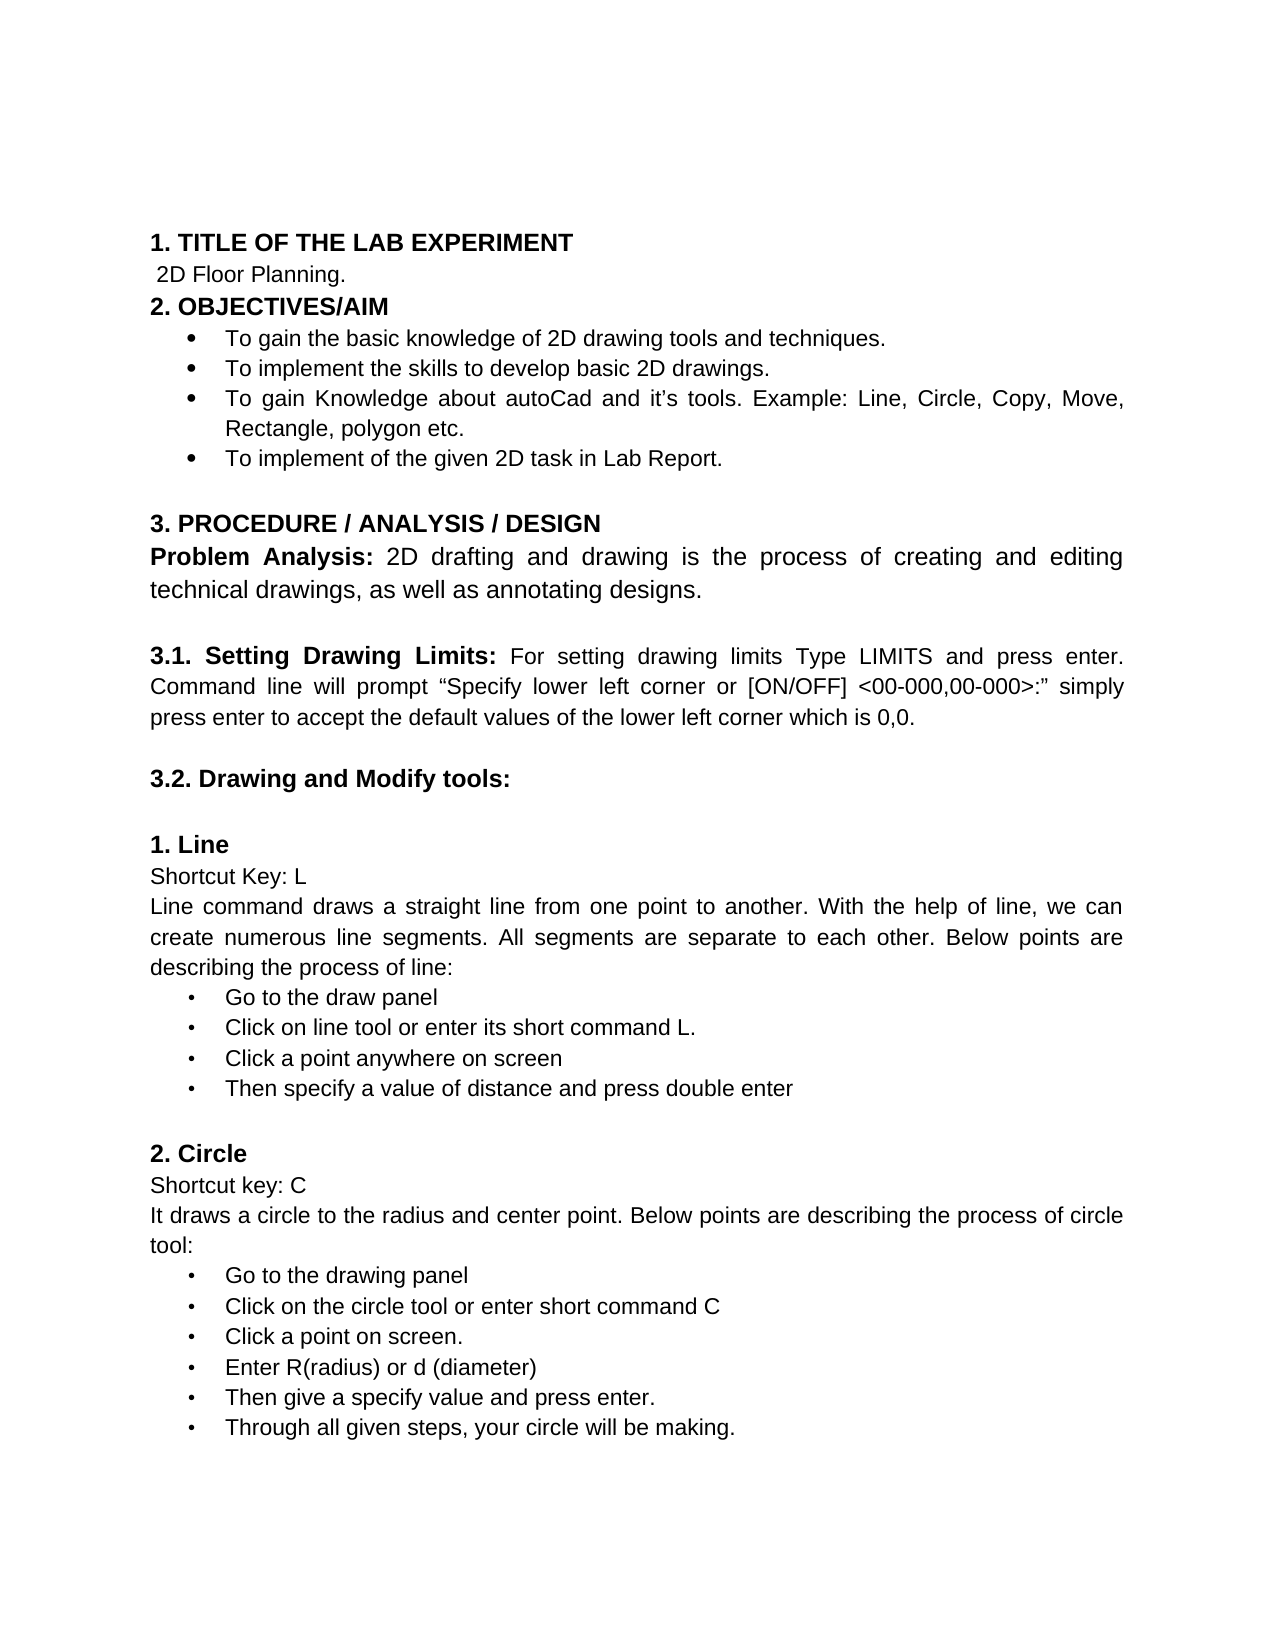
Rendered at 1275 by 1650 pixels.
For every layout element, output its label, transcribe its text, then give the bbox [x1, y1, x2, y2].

list To implement the skills to develop basic 2D drawings. [187, 355, 1125, 381]
text 3. PROCEDURE / ANALYSIS / DESIGN [150, 509, 1125, 537]
text Shortcut key: C [150, 1172, 1125, 1198]
text Line command draws a straight line from one point to another. With the help of line, we can create numerous line segments. All segments are separate to each other. Below points are describing the process of line: [150, 893, 1125, 980]
list Click on the circle tool or enter short command C [187, 1293, 1125, 1319]
list Click a point anywhere on screen [187, 1045, 1125, 1071]
list Go to the draw panel [187, 984, 1125, 1010]
list Enter R(radius) or d (diameter) [187, 1353, 1125, 1380]
text 3.2. Drawing and Modify tools: [150, 764, 1125, 793]
text 1. TITLE OF THE LAB EXPERIMENT [150, 228, 1125, 257]
list Then give a specify value and press enter. [187, 1384, 1125, 1410]
text 2D Floor Planning. [150, 261, 1125, 288]
text 3.1. Setting Drawing Limits: For setting drawing limits Type LIMITS and press enter. Command line will prompt “Specify lower left corner or [ON/OFF] <00-000,00-000>:” simply press enter to accept the default values of the lower left corner which is 0,0. [150, 641, 1125, 730]
text Shortcut Key: L [150, 863, 1125, 889]
text 2. Circle [150, 1138, 1125, 1167]
list Click on line tool or enter its short command L. [187, 1014, 1125, 1041]
text Problem Analysis: 2D drafting and drawing is the process of creating and editing technical drawings, as well as annotating designs. [150, 542, 1125, 603]
list Go to the drawing panel [187, 1262, 1125, 1289]
list Then specify a value of distance and press double enter [187, 1075, 1125, 1102]
list To gain the basic knowledge of 2D drawing tools and techniques. [187, 324, 1125, 351]
list To gain Knowledge about autoCad and it’s tools. Example: Line, Circle, Copy, Move, Rectangle, polygon etc. [187, 385, 1125, 442]
text It draws a circle to the radius and center point. Below points are describing the process of circle tool: [150, 1202, 1125, 1258]
list Click a point on screen. [187, 1323, 1125, 1349]
text 2. OBJECTIVES/AIM [150, 292, 1125, 320]
list To implement of the given 2D task in Lab Report. [187, 445, 1125, 472]
list Through all given steps, your circle will be making. [187, 1414, 1125, 1441]
text 1. Line [150, 830, 1125, 859]
